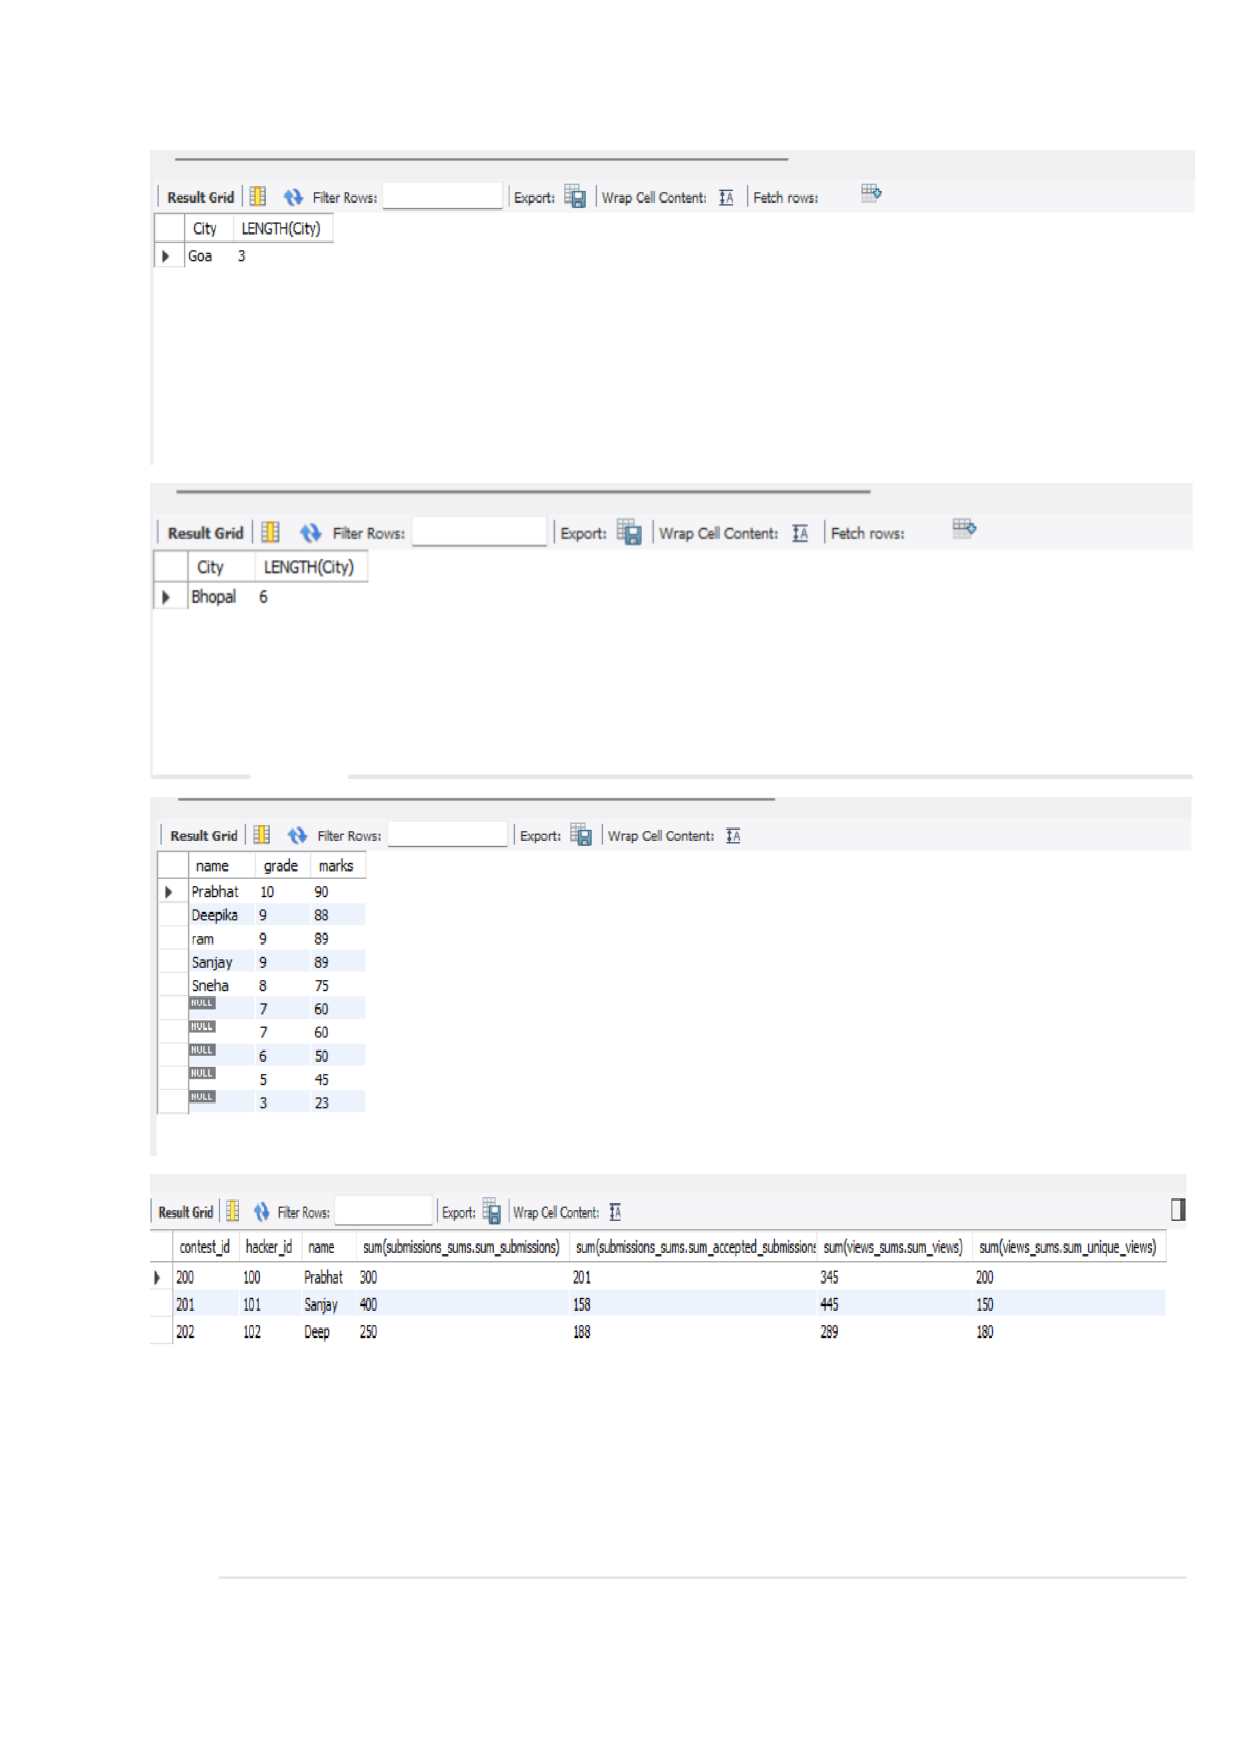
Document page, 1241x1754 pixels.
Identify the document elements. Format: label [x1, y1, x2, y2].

picture [150, 797, 1192, 1156]
picture [150, 1174, 1187, 1579]
picture [150, 483, 1193, 779]
picture [150, 150, 1196, 465]
